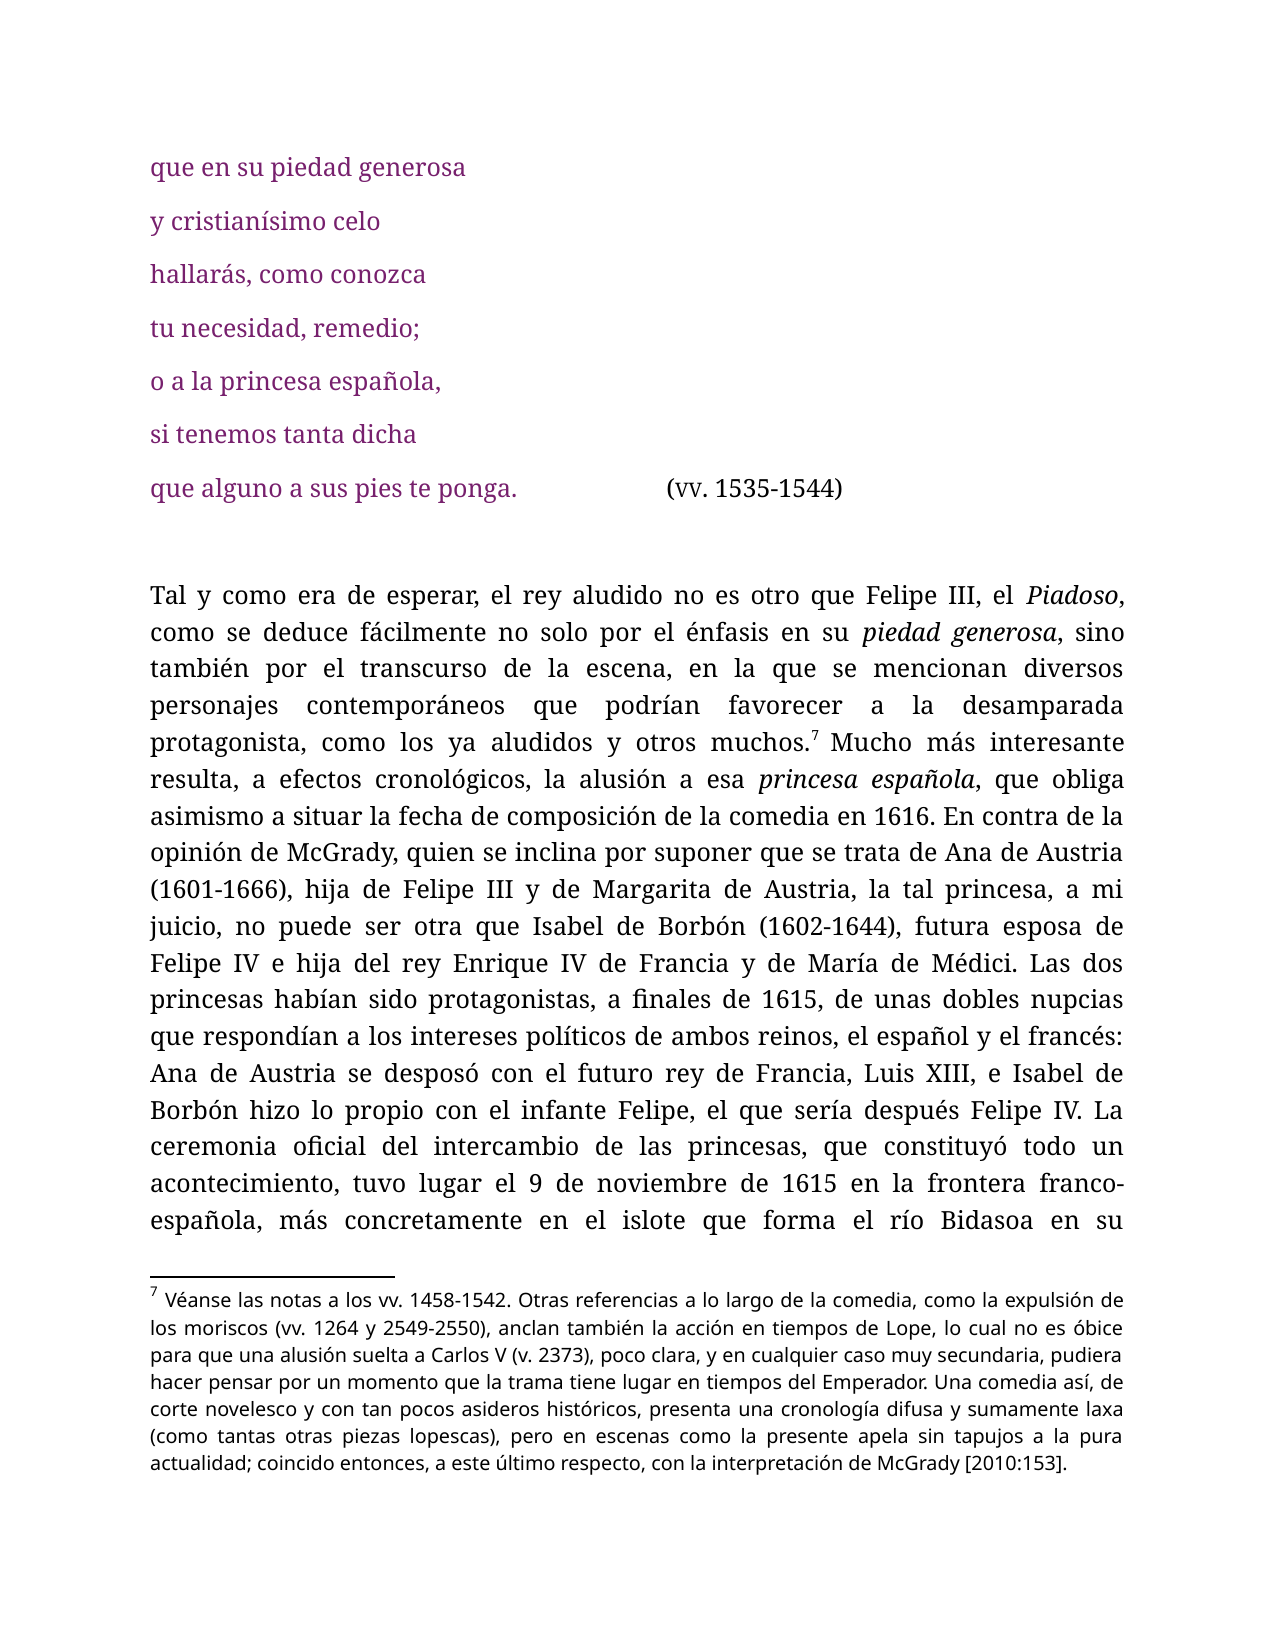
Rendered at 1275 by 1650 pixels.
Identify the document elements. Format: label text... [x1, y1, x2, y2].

text que en su piedad generosa [150, 150, 1125, 184]
text tu necesidad, remedio; [150, 310, 1125, 344]
text o a la princesa española, [150, 364, 1125, 398]
text si tenemos tanta dicha [150, 417, 1125, 451]
text hallarás, como conozca [150, 257, 1125, 291]
text que alguno a sus pies te ponga. (vv. 1535-1544) [150, 471, 1125, 505]
text y cristianísimo celo [150, 203, 1125, 237]
